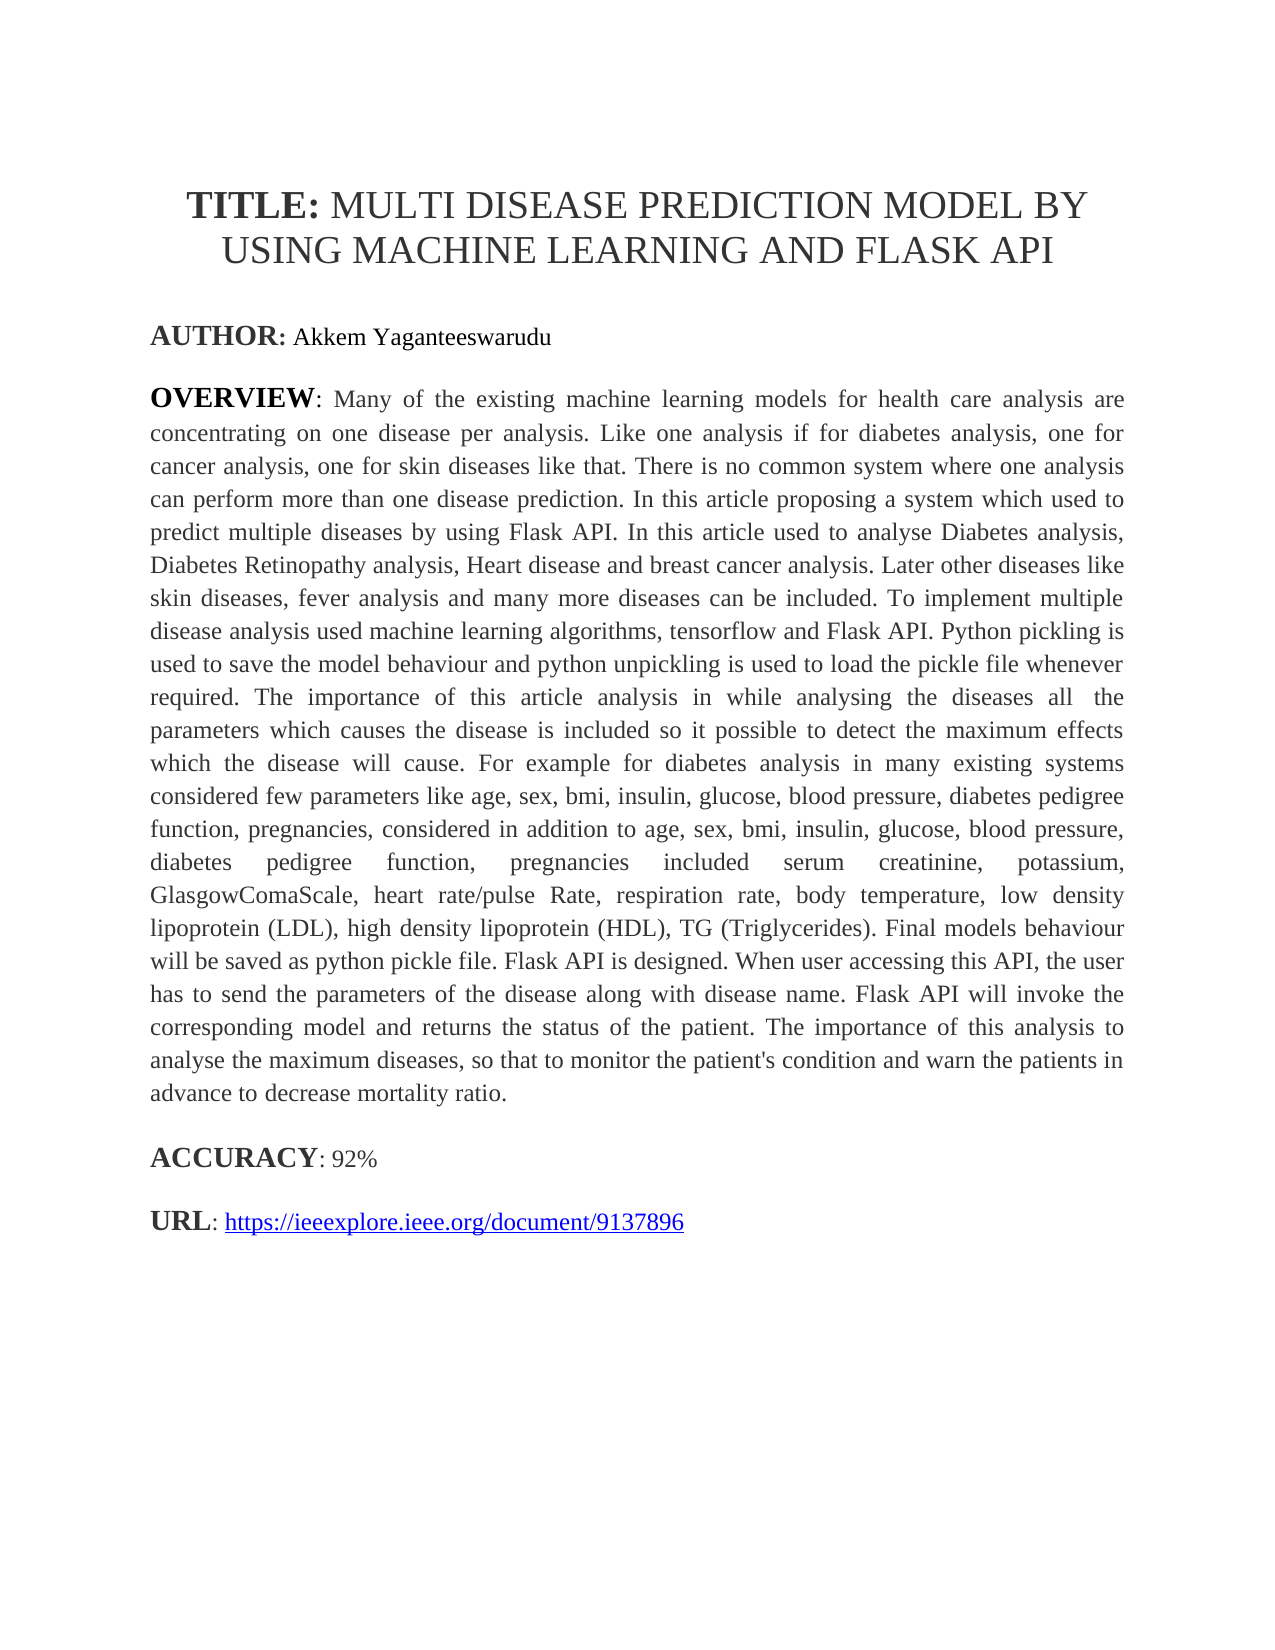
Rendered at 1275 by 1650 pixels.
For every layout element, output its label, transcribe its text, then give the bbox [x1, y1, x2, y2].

subtitle TITLE: MULTI DISEASE PREDICTION MODEL BY USING MACHINE LEARNING AND FLASK API [184, 181, 1091, 272]
text OVERVIEW: Many of the existing machine learning models for health care analysis are concentrating on one disease per analysis. Like one analysis if for diabetes analysis, one for cancer analysis, one for skin diseases like that. There is no common system where one analysis can perform more than one disease prediction. In this article proposing a system which used to predict multiple diseases by using Flask API. In this article used to analyse Diabetes analysis, Diabetes Retinopathy analysis, Heart disease and breast cancer analysis. Later other diseases like skin diseases, fever analysis and many more diseases can be included. To implement multiple disease analysis used machine learning algorithms, tensorflow and Flask API. Python pickling is used to save the model behaviour and python unpickling is used to load the pickle file whenever required. The importance of this article analysis in while analysing the diseases all the parameters which causes the disease is included so it possible to detect the maximum effects which the disease will cause. For example for diabetes analysis in many existing systems considered few parameters like age, sex, bmi, insulin, glucose, blood pressure, diabetes pedigree function, pregnancies, considered in addition to age, sex, bmi, insulin, glucose, blood pressure, diabetes pedigree function, pregnancies included serum creatinine, potassium, GlasgowComaScale, heart rate/pulse Rate, respiration rate, body temperature, low density lipoprotein (LDL), high density lipoprotein (HDL), TG (Triglycerides). Final models behaviour will be saved as python pickle file. Flask API is designed. When user accessing this API, the user has to send the parameters of the disease along with disease name. Flask API will invoke the corresponding model and returns the status of the patient. The importance of this analysis to analyse the maximum diseases, so that to monitor the patient's condition and warn the patients in advance to decrease mortality ratio. [150, 380, 1125, 1107]
text URL: https://ieeexplore.ieee.org/document/9137896 [150, 1203, 1137, 1236]
text ACCURACY: 92% [150, 1140, 1137, 1174]
text AUTHOR: Akkem Yaganteeswarudu [150, 318, 1137, 352]
